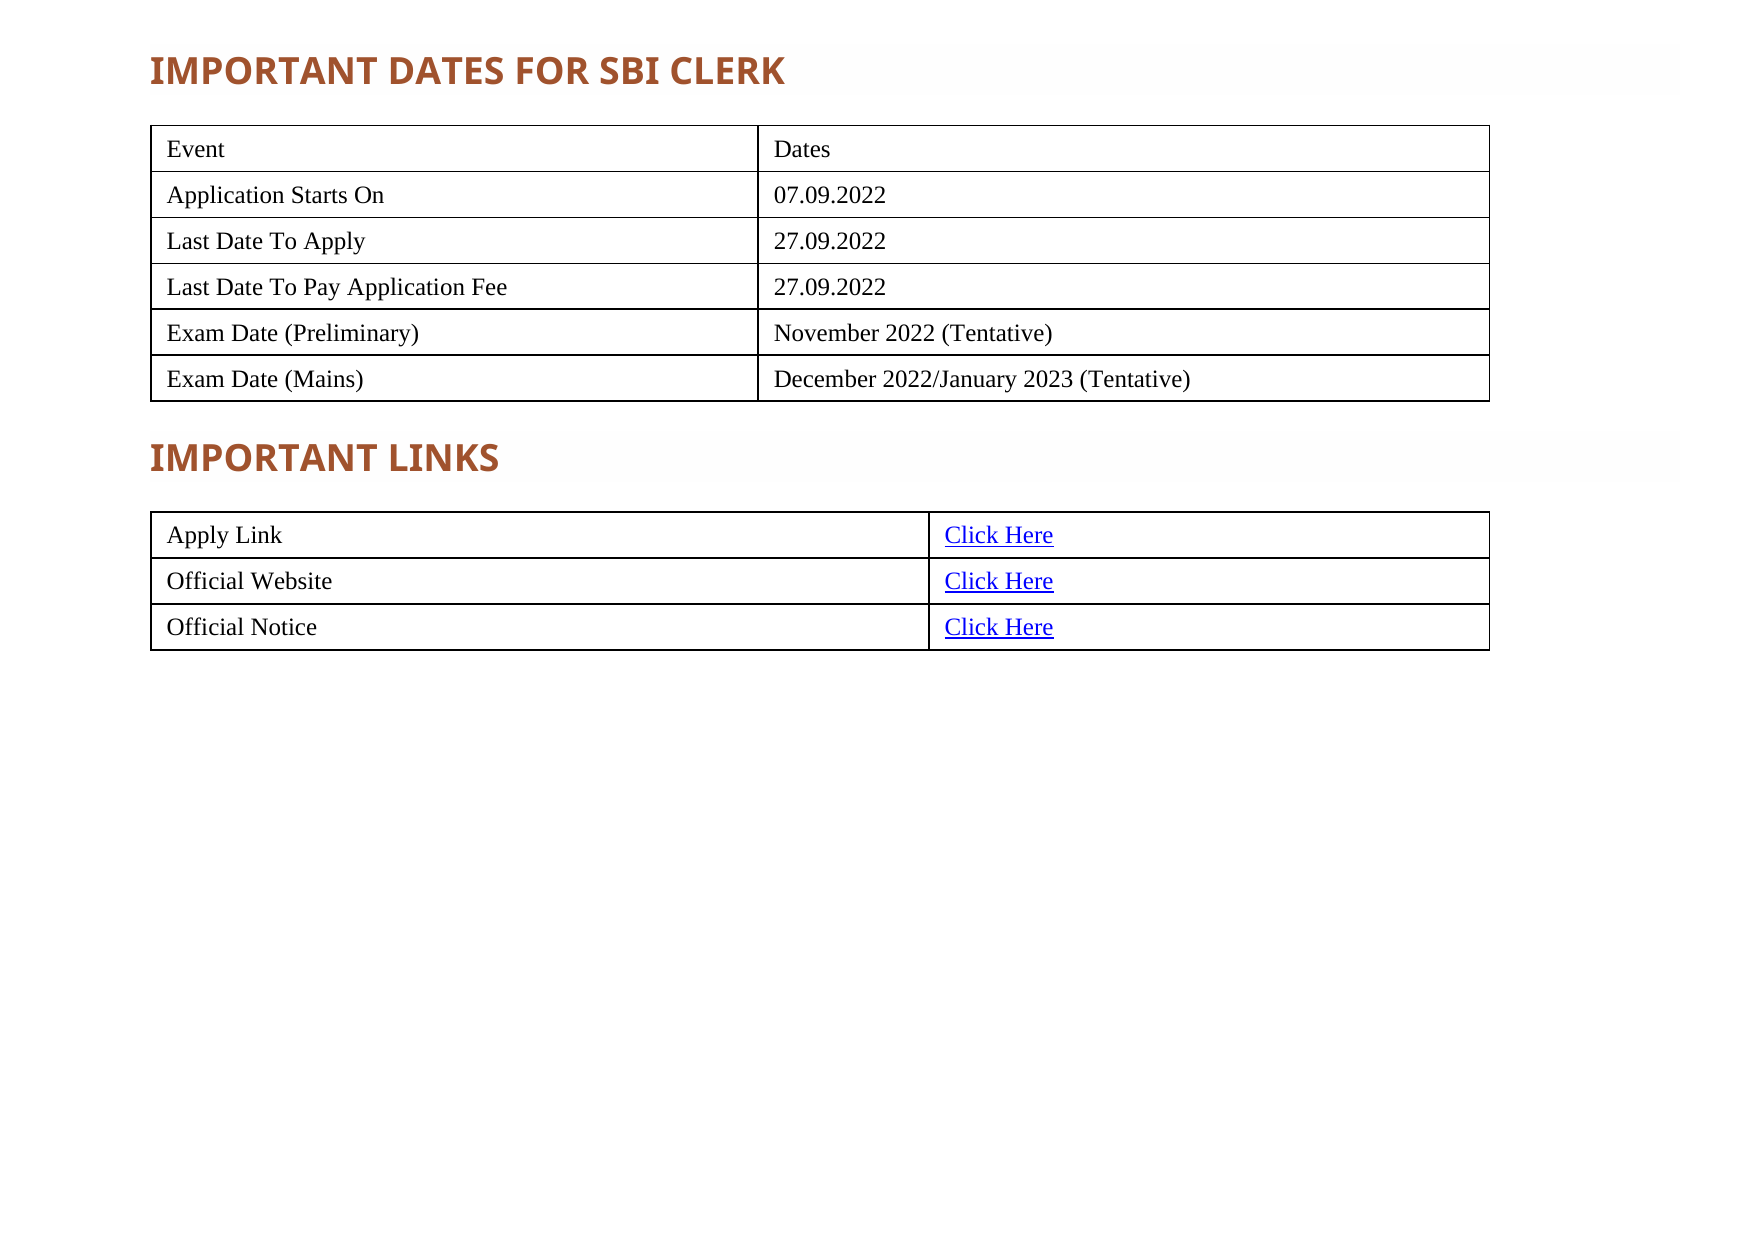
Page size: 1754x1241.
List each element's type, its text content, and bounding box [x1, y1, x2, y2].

table_cell November 2022 (Tentative) [759, 310, 1489, 354]
table_cell Click Here [930, 605, 1489, 649]
table_cell Last Date To Apply [152, 218, 757, 262]
table_cell Exam Date (Mains) [152, 356, 757, 400]
table_cell 27.09.2022 [759, 264, 1489, 308]
table_cell 07.09.2022 [759, 172, 1489, 216]
table_header Apply Link [152, 513, 928, 557]
table_cell Application Starts On [152, 172, 757, 216]
table_header Event [152, 126, 757, 171]
table_cell 27.09.2022 [759, 218, 1489, 262]
text IMPORTANT LINKS [150, 431, 1680, 482]
table_cell Official Notice [152, 605, 928, 649]
table_header Dates [759, 126, 1489, 171]
table_cell Official Website [152, 559, 928, 603]
table_cell December 2022/January 2023 (Tentative) [759, 356, 1489, 400]
table_header Click Here [930, 513, 1489, 557]
table_cell Click Here [930, 559, 1489, 603]
text IMPORTANT DATES FOR SBI CLERK [150, 44, 1680, 95]
table_cell Exam Date (Preliminary) [152, 310, 757, 354]
table_cell Last Date To Pay Application Fee [152, 264, 757, 308]
